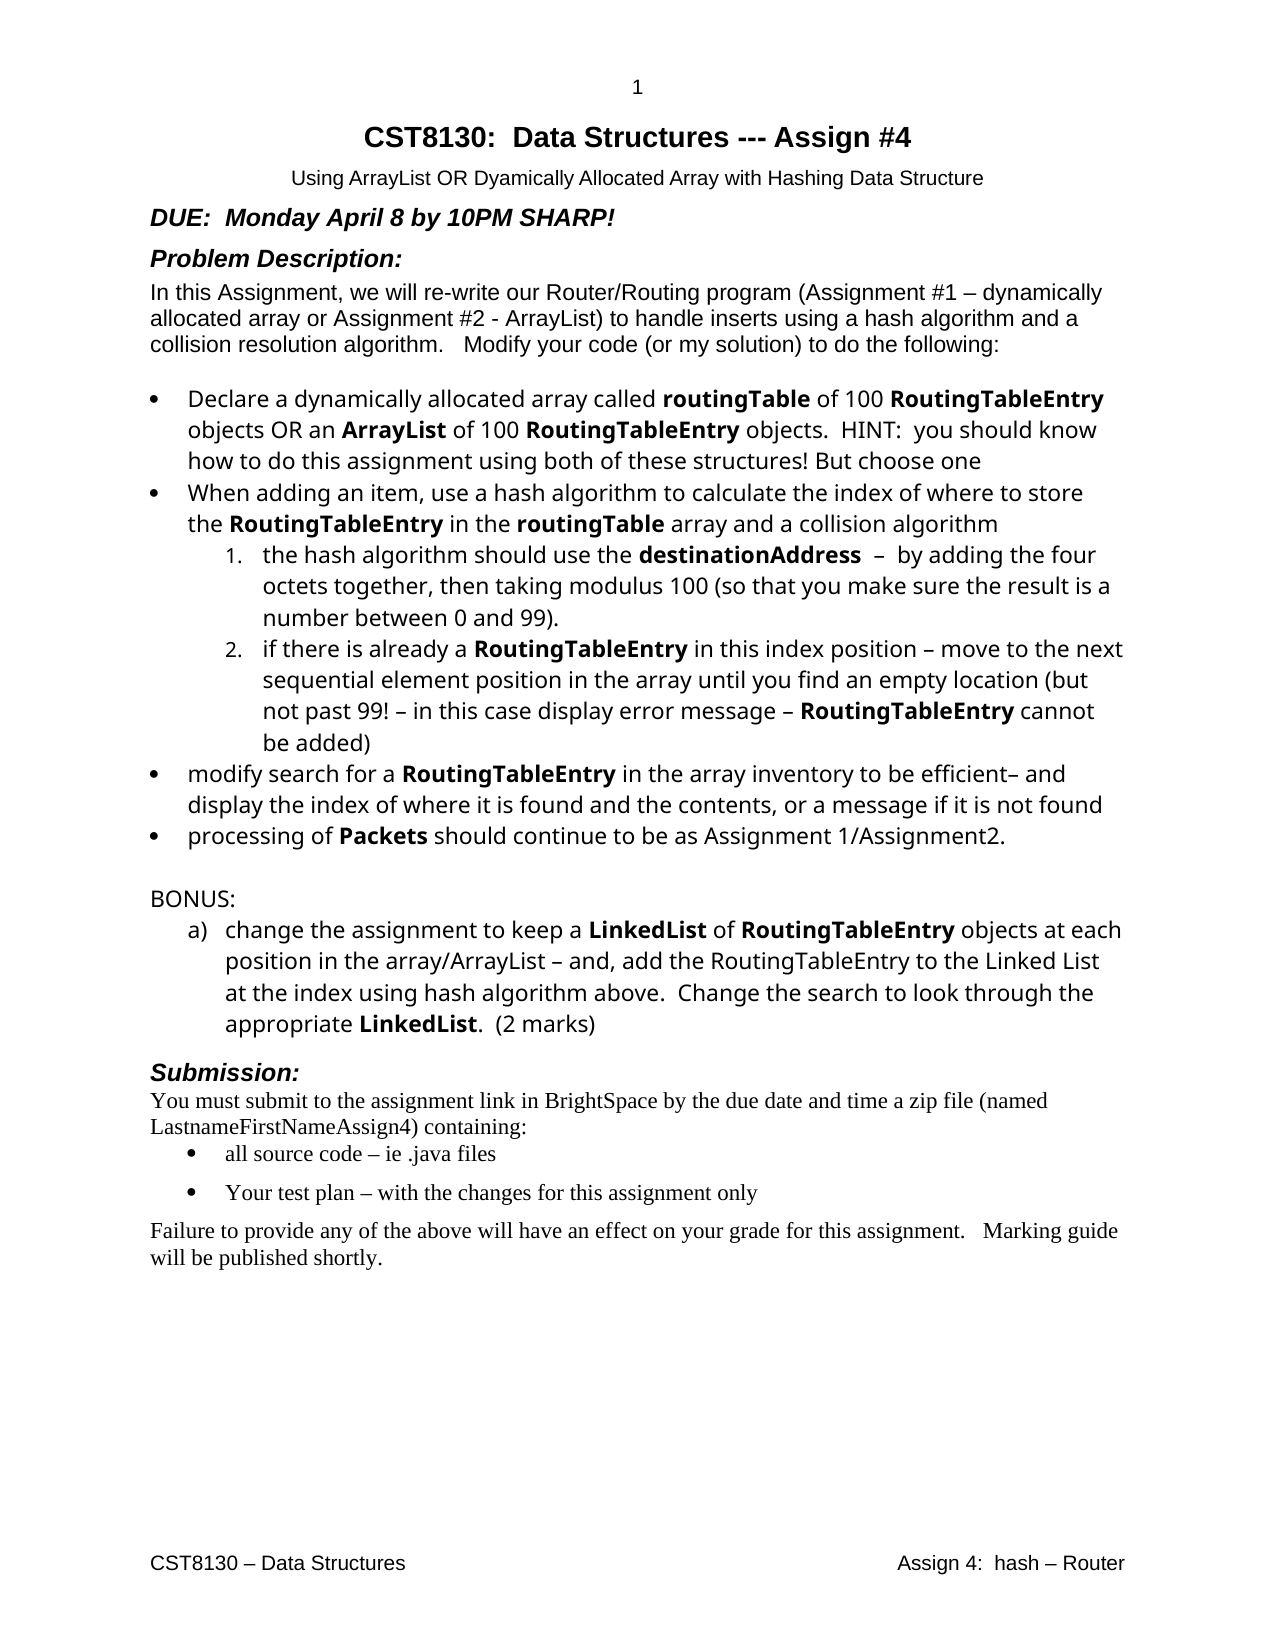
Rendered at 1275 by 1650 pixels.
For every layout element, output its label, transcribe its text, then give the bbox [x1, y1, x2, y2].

subtitle CST8130: Data Structures --- Assign #4 [150, 120, 1125, 153]
list When adding an item, use a hash algorithm to calculate the index of where to store the RoutingTableEntry in the routingTable array and a collision algorithm [150, 477, 1125, 539]
text Submission: [150, 1058, 1125, 1087]
list change the assignment to keep a LinkedList of RoutingTableEntry objects at each position in the array/ArrayList – and, add the RoutingTableEntry to the Linked List at the index using hash algorithm above. Change the search to look through the appropriate LinkedList. (2 marks) [187, 914, 1125, 1039]
list Declare a dynamically allocated array called routingTable of 100 RoutingTableEntry objects OR an ArrayList of 100 RoutingTableEntry objects. HINT: you should know how to do this assignment using both of these structures! But choose one [150, 383, 1125, 477]
list processing of Packets should continue to be as Assignment 1/Assignment2. [150, 820, 1125, 852]
list BONUS: [150, 883, 1125, 914]
text Failure to provide any of the above will have an effect on your grade for this assignment. Marking guide will be published shortly. [150, 1217, 1125, 1270]
text In this Assignment, we will re-write our Router/Routing program (Assignment #1 – dynamically allocated array or Assignment #2 - ArrayList) to handle inserts using a hash algorithm and a collision resolution algorithm. Modify your code (or my solution) to do the following: [150, 279, 1125, 358]
list Your test plan – with the changes for this assignment only [187, 1178, 1125, 1205]
list the hash algorithm should use the destinationAddress – by adding the four octets together, then taking modulus 100 (so that you make sure the result is a number between 0 and 99). [225, 539, 1125, 633]
subtitle Problem Description: [150, 244, 1125, 272]
list if there is already a RoutingTableEntry in this index position – move to the next sequential element position in the array until you find an empty location (but not past 99! – in this case display error message – RoutingTableEntry cannot be added) [225, 633, 1125, 758]
text DUE: Monday April 8 by 10PM SHARP! [150, 202, 1125, 231]
list all source code – ie .java files [187, 1140, 1125, 1166]
subtitle Using ArrayList OR Dyamically Allocated Array with Hashing Data Structure [150, 166, 1125, 190]
list modify search for a RoutingTableEntry in the array inventory to be efficient– and display the index of where it is found and the contents, or a message if it is not found [150, 758, 1125, 820]
text You must submit to the assignment link in BrightSpace by the due date and time a zip file (named LastnameFirstNameAssign4) containing: [150, 1087, 1125, 1140]
